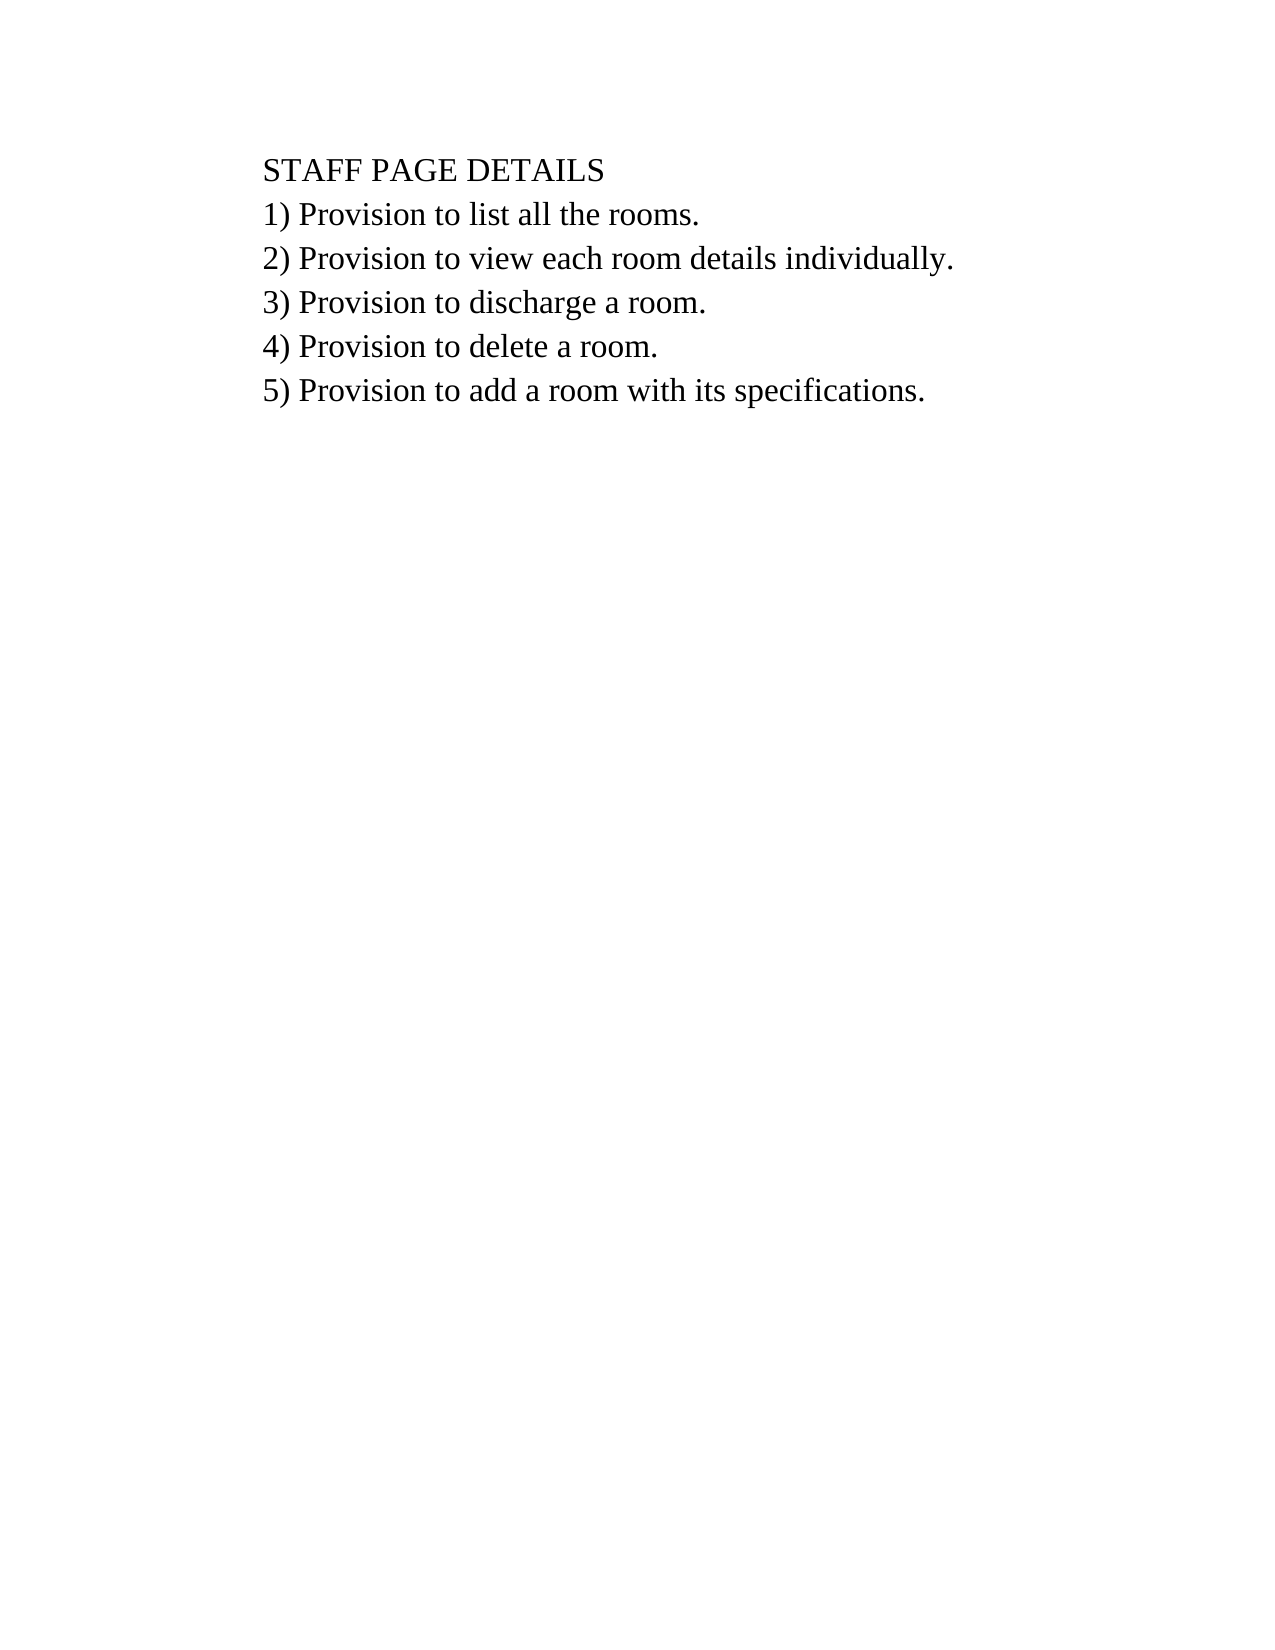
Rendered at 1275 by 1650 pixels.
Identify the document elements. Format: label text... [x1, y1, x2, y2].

list 3) Provision to discharge a room. [262, 282, 1125, 321]
list 1) Provision to list all the rooms. [262, 194, 1125, 232]
list 2) Provision to view each room details individually. [262, 238, 1125, 276]
list 5) Provision to add a room with its specifications. [262, 370, 1125, 409]
list 4) Provision to delete a room. [262, 326, 1125, 364]
list STAFF PAGE DETAILS [262, 150, 1125, 188]
